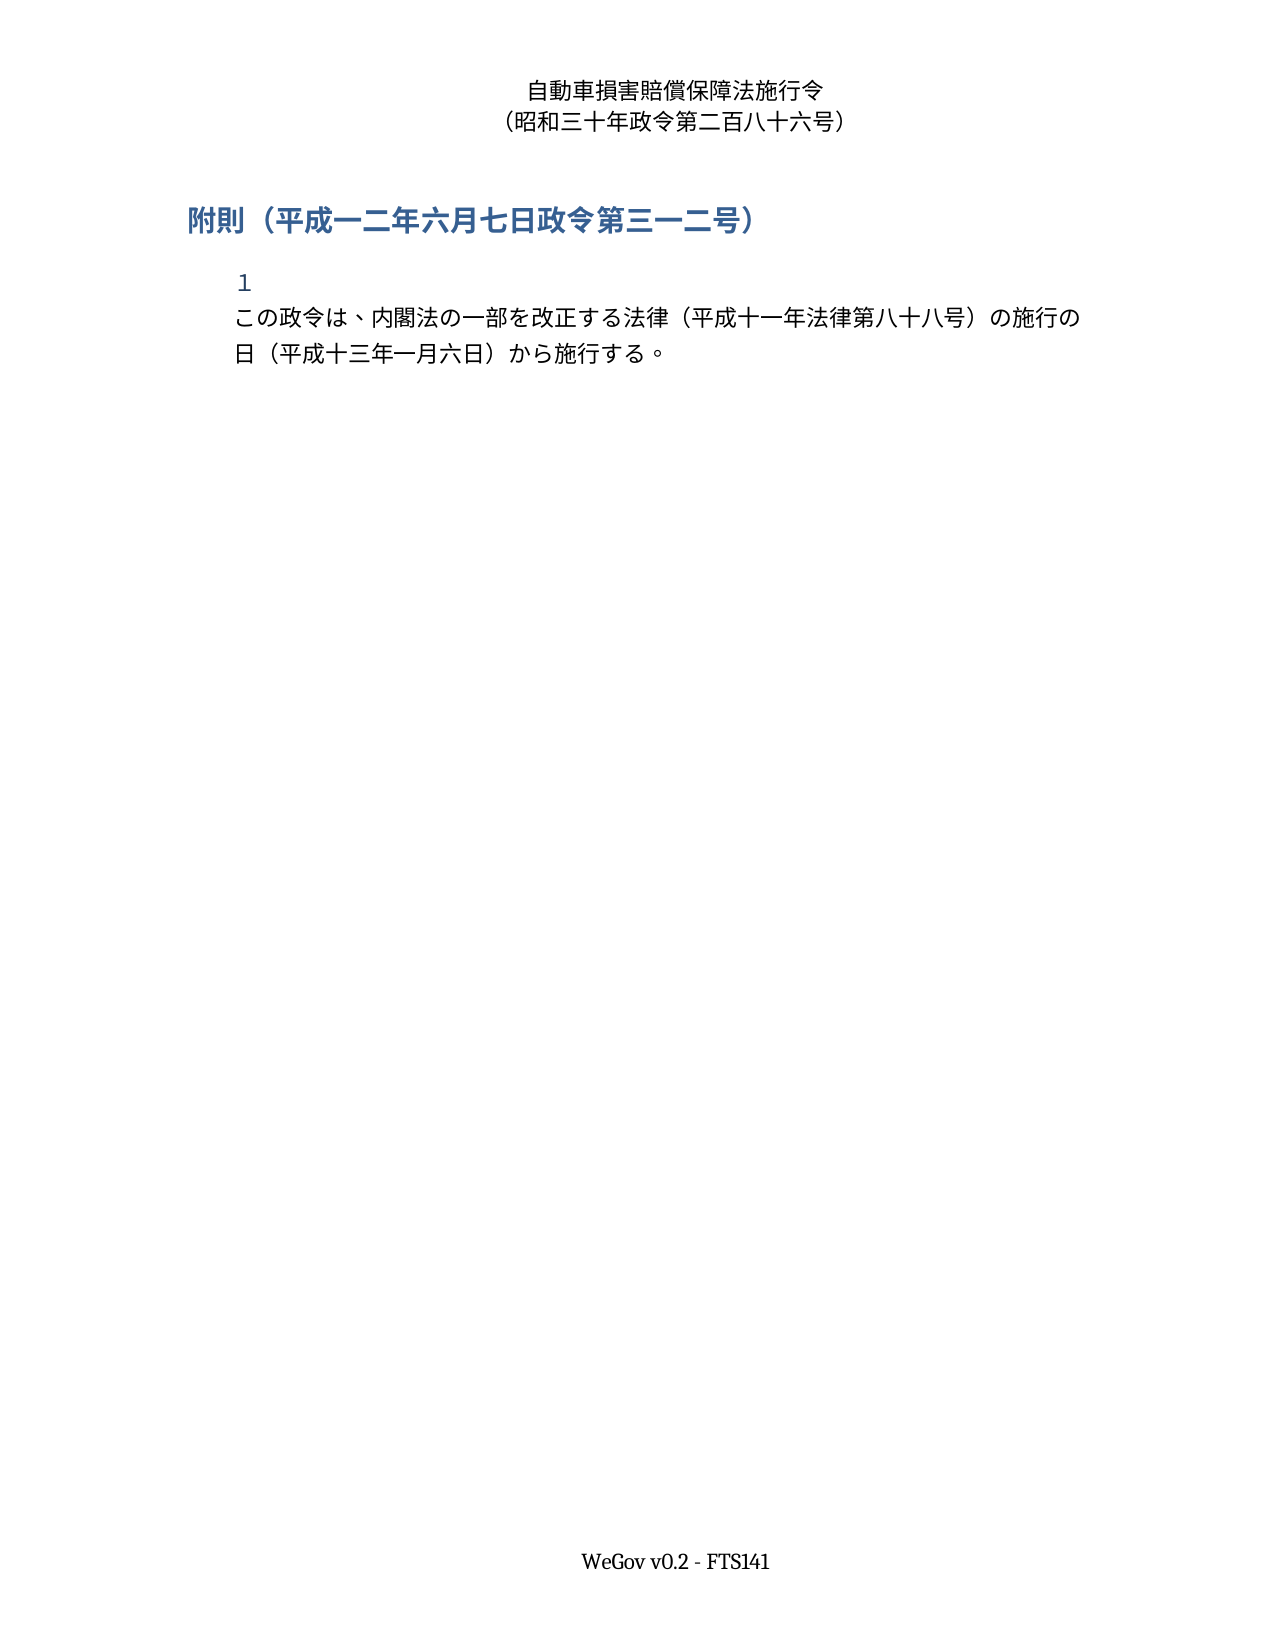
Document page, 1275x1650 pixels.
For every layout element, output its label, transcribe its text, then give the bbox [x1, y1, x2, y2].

subtitle 附則（平成一二年六月七日政令第三一二号） [187, 200, 1087, 240]
subtitle １ [233, 266, 1087, 298]
text この政令は、内閣法の一部を改正する法律（平成十一年法律第八十八号）の施行の日（平成十三年一月六日）から施行する。 [233, 302, 1087, 369]
